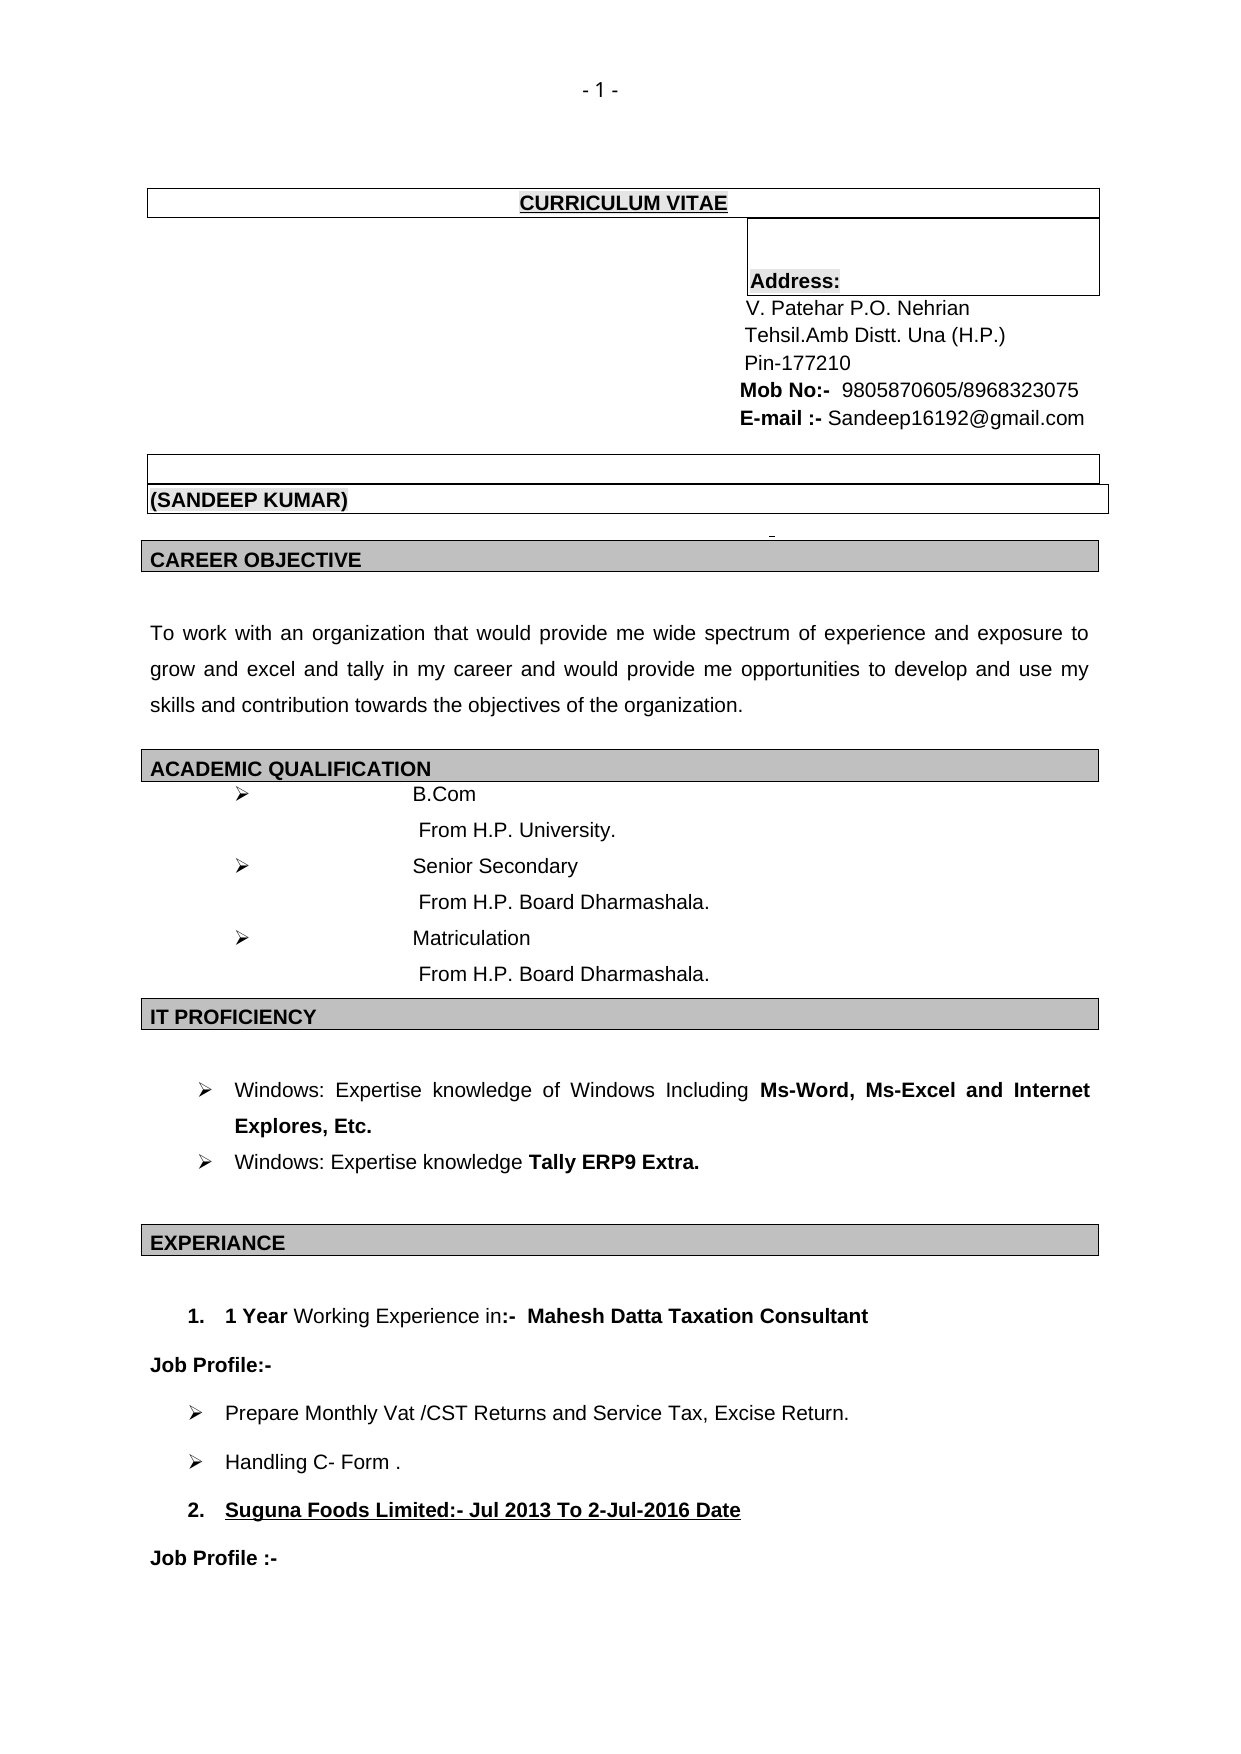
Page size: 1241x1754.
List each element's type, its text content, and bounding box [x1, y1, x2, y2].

list 1 Year Working Experience in:- Mahesh Datta Taxation Consultant [187, 1304, 1090, 1328]
title CURRICULUM VITAE [148, 189, 1099, 217]
subtitle IT PROFICIENCY [142, 999, 1098, 1029]
list B.Com From H.P. University. [234, 782, 1090, 842]
text Job Profile:- [150, 1353, 1090, 1377]
text V. Patehar P.O. Nehrian Tehsil.Amb Distt. Una (H.P.) Pin-177210 Mob No:- 9805870605/8968323075 E-mail :- Sandeep16192@gmail.com [150, 296, 1090, 430]
text To work with an organization that would provide me wide spectrum of experience and exposure to grow and excel and tally in my career and would provide me opportunities to develop and use my skills and contribution towards the objectives of the organization. [150, 621, 1090, 717]
list Windows: Expertise knowledge Tally ERP9 Extra. [197, 1150, 1090, 1174]
subtitle CAREER OBJECTIVE [142, 541, 1098, 571]
subtitle ACADEMIC QUALIFICATION [142, 750, 1098, 781]
title Address: [748, 266, 1099, 295]
subtitle EXPERIANCE [142, 1225, 1098, 1255]
list Matriculation From H.P. Board Dharmashala. [234, 926, 1090, 986]
list Handling C- Form . [187, 1449, 1090, 1473]
list Suguna Foods Limited:- Jul 2013 To 2-Jul-2016 Date [187, 1498, 1090, 1522]
title (SANDEEP KUMAR) [148, 485, 1108, 513]
list Windows: Expertise knowledge of Windows Including Ms-Word, Ms-Excel and Internet Explores, Etc. [197, 1078, 1090, 1138]
list Job Profile :- [150, 1546, 1090, 1570]
list Prepare Monthly Vat /CST Returns and Service Tax, Excise Return. [187, 1401, 1090, 1425]
list Senior Secondary From H.P. Board Dharmashala. [234, 854, 1090, 914]
